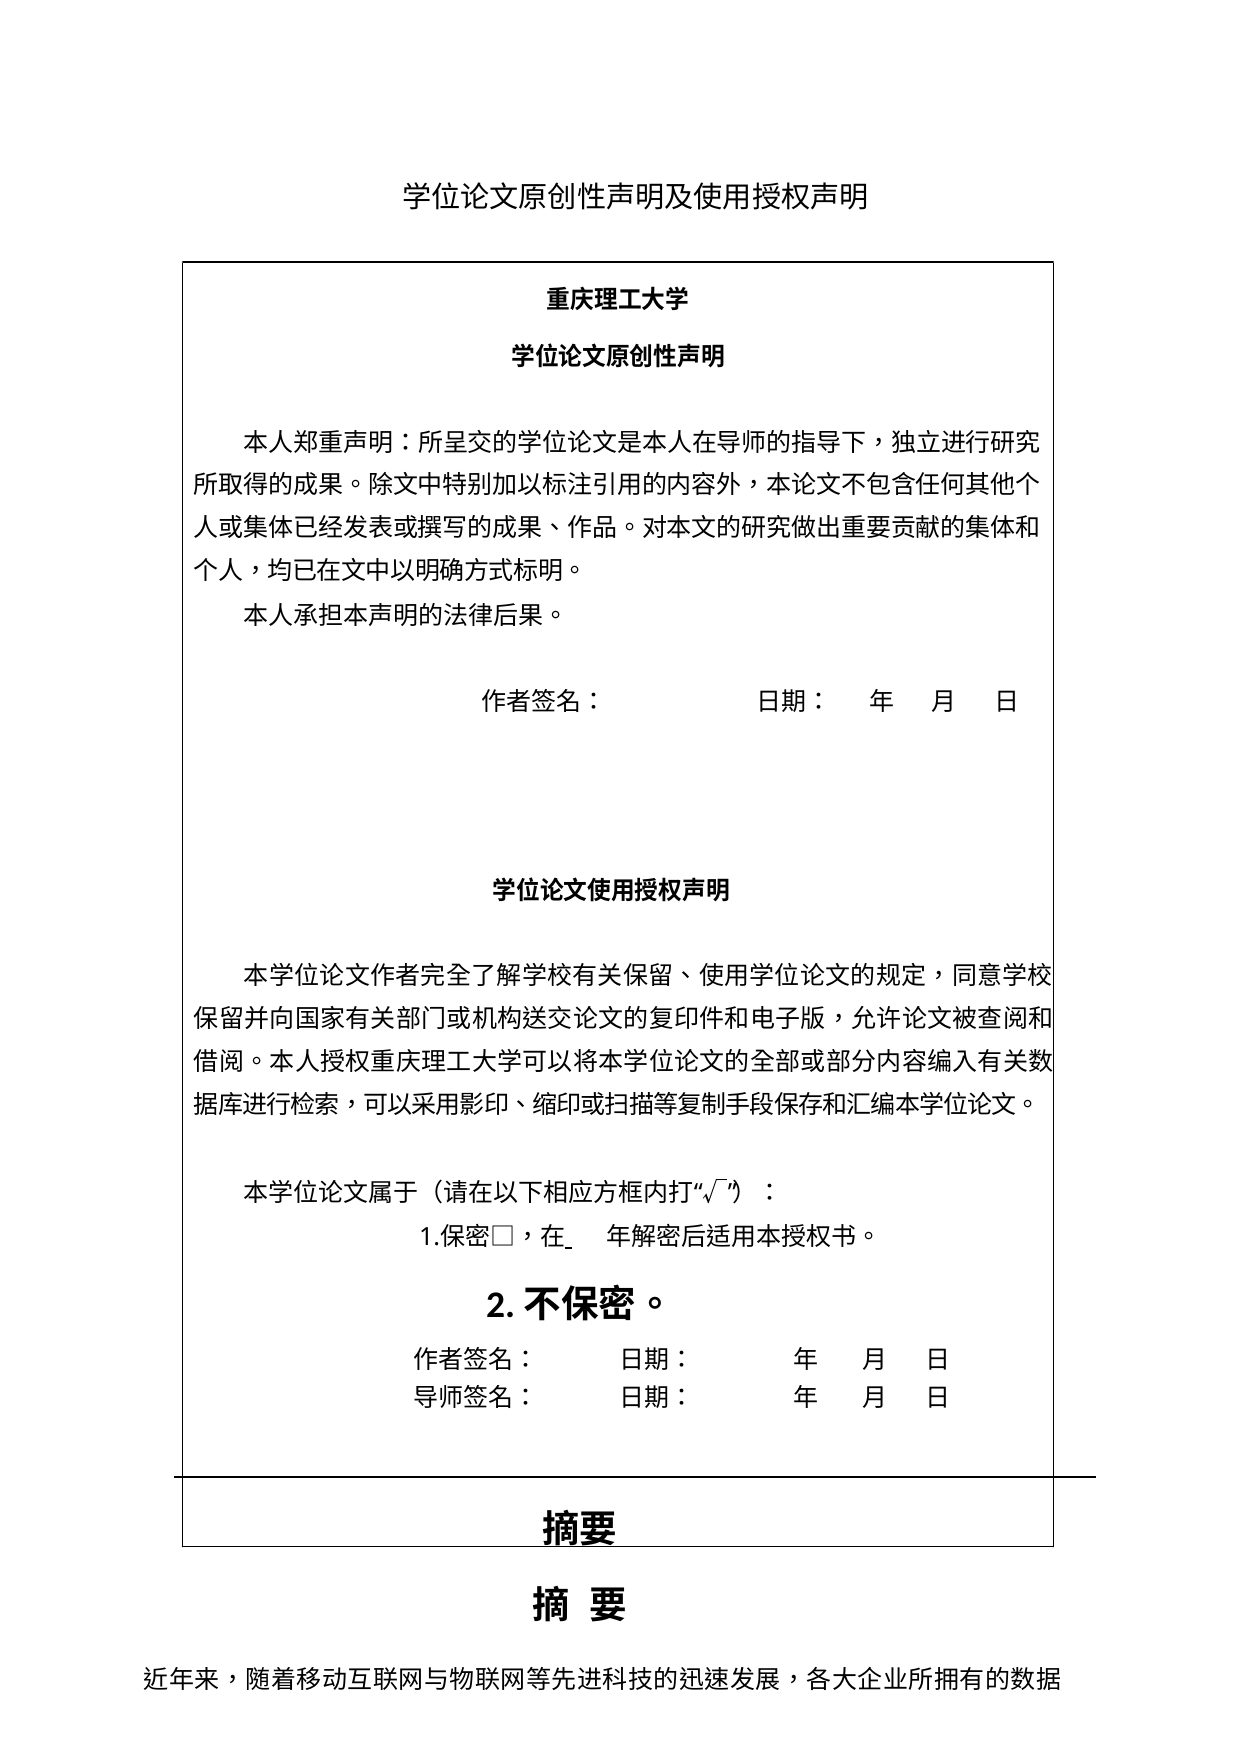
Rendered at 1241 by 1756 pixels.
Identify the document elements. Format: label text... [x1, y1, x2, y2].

table_header 月 [863, 1345, 925, 1382]
table_header 年 [794, 1345, 862, 1382]
text 学位论文使用授权声明 [492, 857, 1065, 906]
text 本人承担本声明的法律后果。 [244, 598, 1065, 632]
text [94, 1646, 1065, 1694]
text 摘 要 [94, 1577, 1065, 1629]
table_cell 导师签名： [414, 1382, 619, 1419]
table_header 作者签名： [414, 1345, 619, 1382]
subtitle 2. 不保密。 [94, 1276, 1065, 1328]
table_cell 年 [794, 1382, 862, 1419]
text 作者签名： 日期： 年 月 日 [481, 684, 1065, 718]
table_cell 月 [863, 1382, 925, 1419]
table_header 日期： [619, 1345, 794, 1382]
text 学位论文原创性声明 [417, 324, 818, 372]
table_cell 日期： [619, 1382, 794, 1419]
text 重庆理工大学 [417, 267, 818, 315]
text 1.保密□，在 年解密后适用本授权书。 [419, 1218, 1065, 1252]
text 本学位论文属于（请在以下相应方框内打“√”）： [244, 1175, 1065, 1209]
table_cell 日 [925, 1382, 974, 1419]
text 本人郑重声明：所呈交的学位论文是本人在导师的指导下，独立进行研究所取得的成果。除文中特别加以标注引用的内容外，本论文不包含任何其他个人或集体已经发表或撰写的成果、作品。对本文的研究做出重要贡献的集体和个人，均已在文中以明确方式标明。 [194, 424, 1042, 587]
text 摘要 [94, 1462, 1065, 1553]
text 学位论文原创性声明及使用授权声明 [402, 176, 1065, 216]
text 本学位论文作者完全了解学校有关保留、使用学位论文的规定，同意学校保留并向国家有关部门或机构送交论文的复印件和电子版，允许论文被查阅和借阅。本人授权重庆理工大学可以将本学位论文的全部或部分内容编入有关数据库进行检索，可以采用影印、缩印或扫描等复制手段保存和汇编本学位论文。 [194, 958, 1055, 1121]
table_header 日 [925, 1345, 974, 1382]
